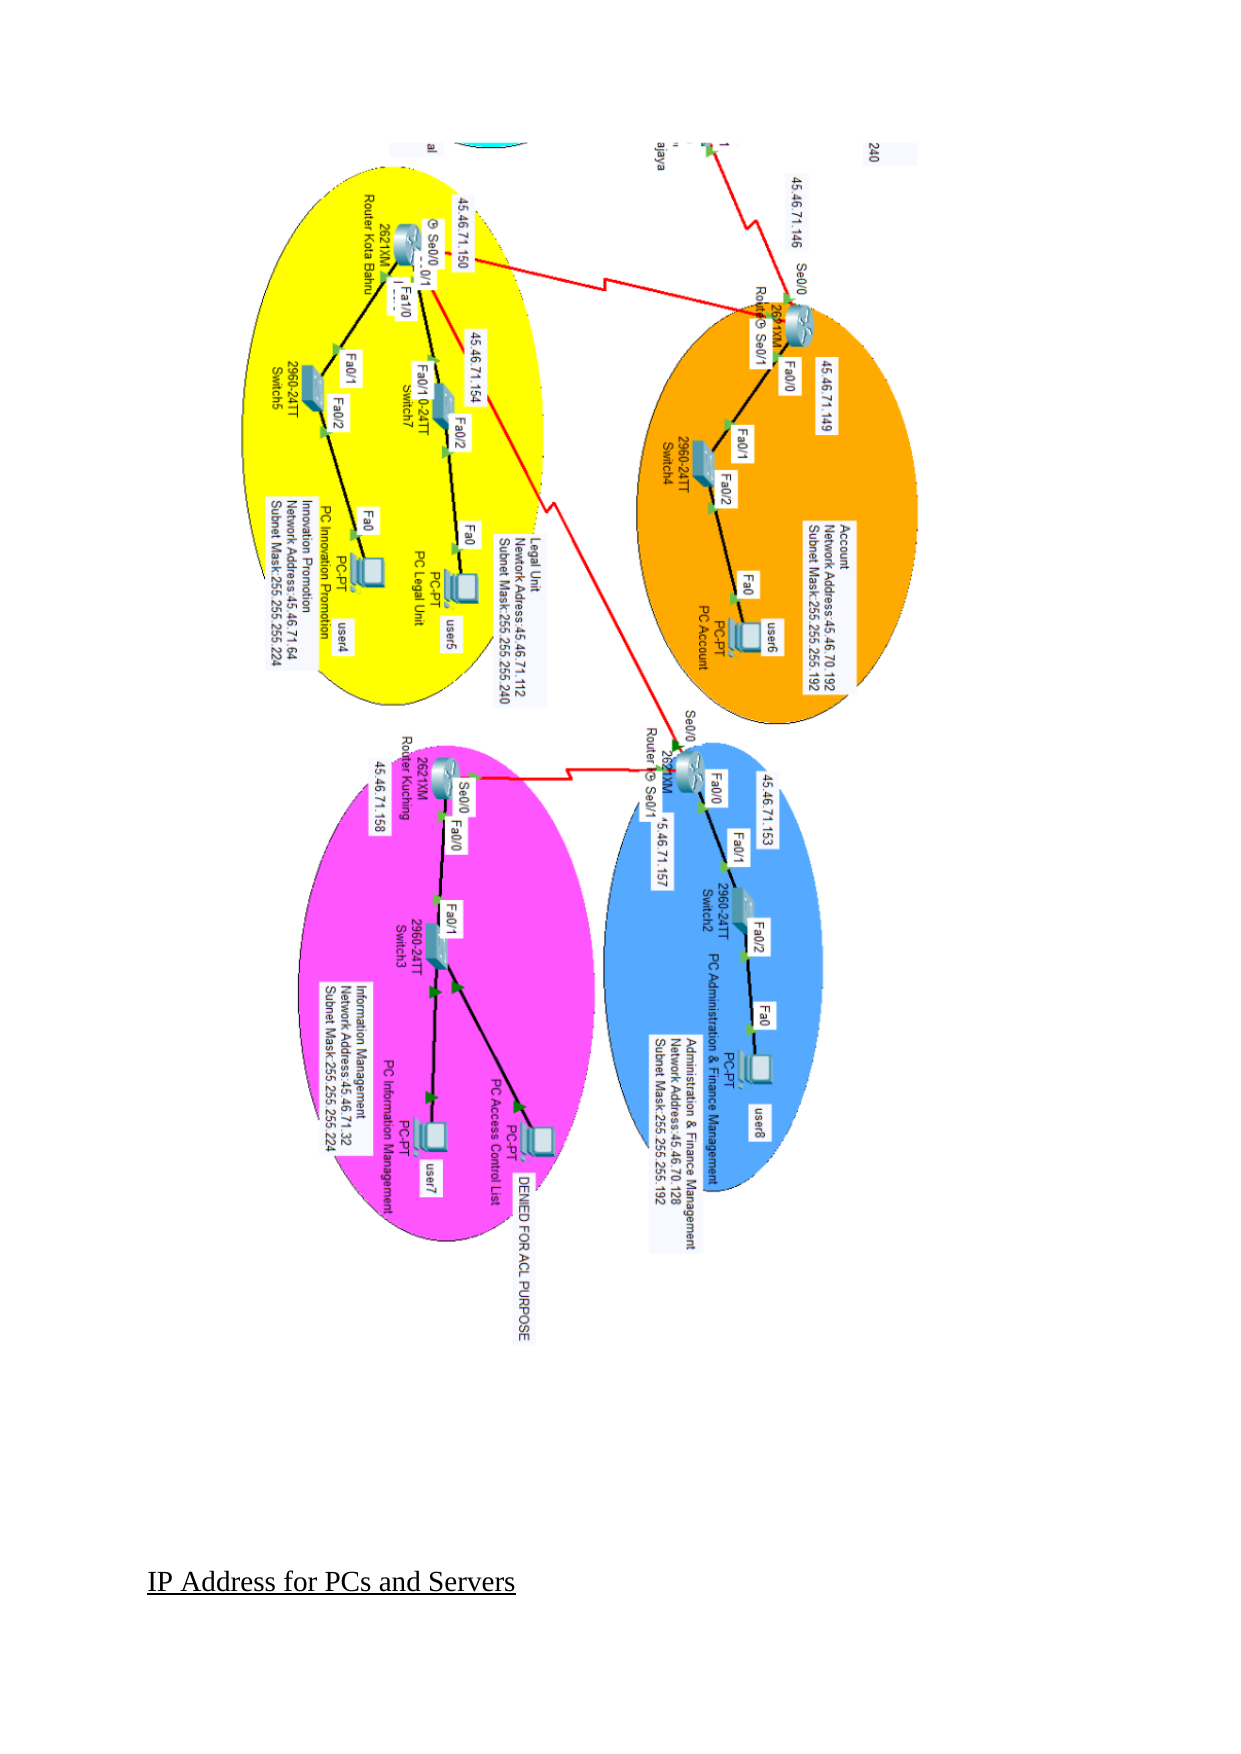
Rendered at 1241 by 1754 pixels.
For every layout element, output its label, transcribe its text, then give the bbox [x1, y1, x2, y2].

text IP Address for PCs and Servers [147, 1564, 1093, 1598]
picture [192, 144, 1054, 1367]
